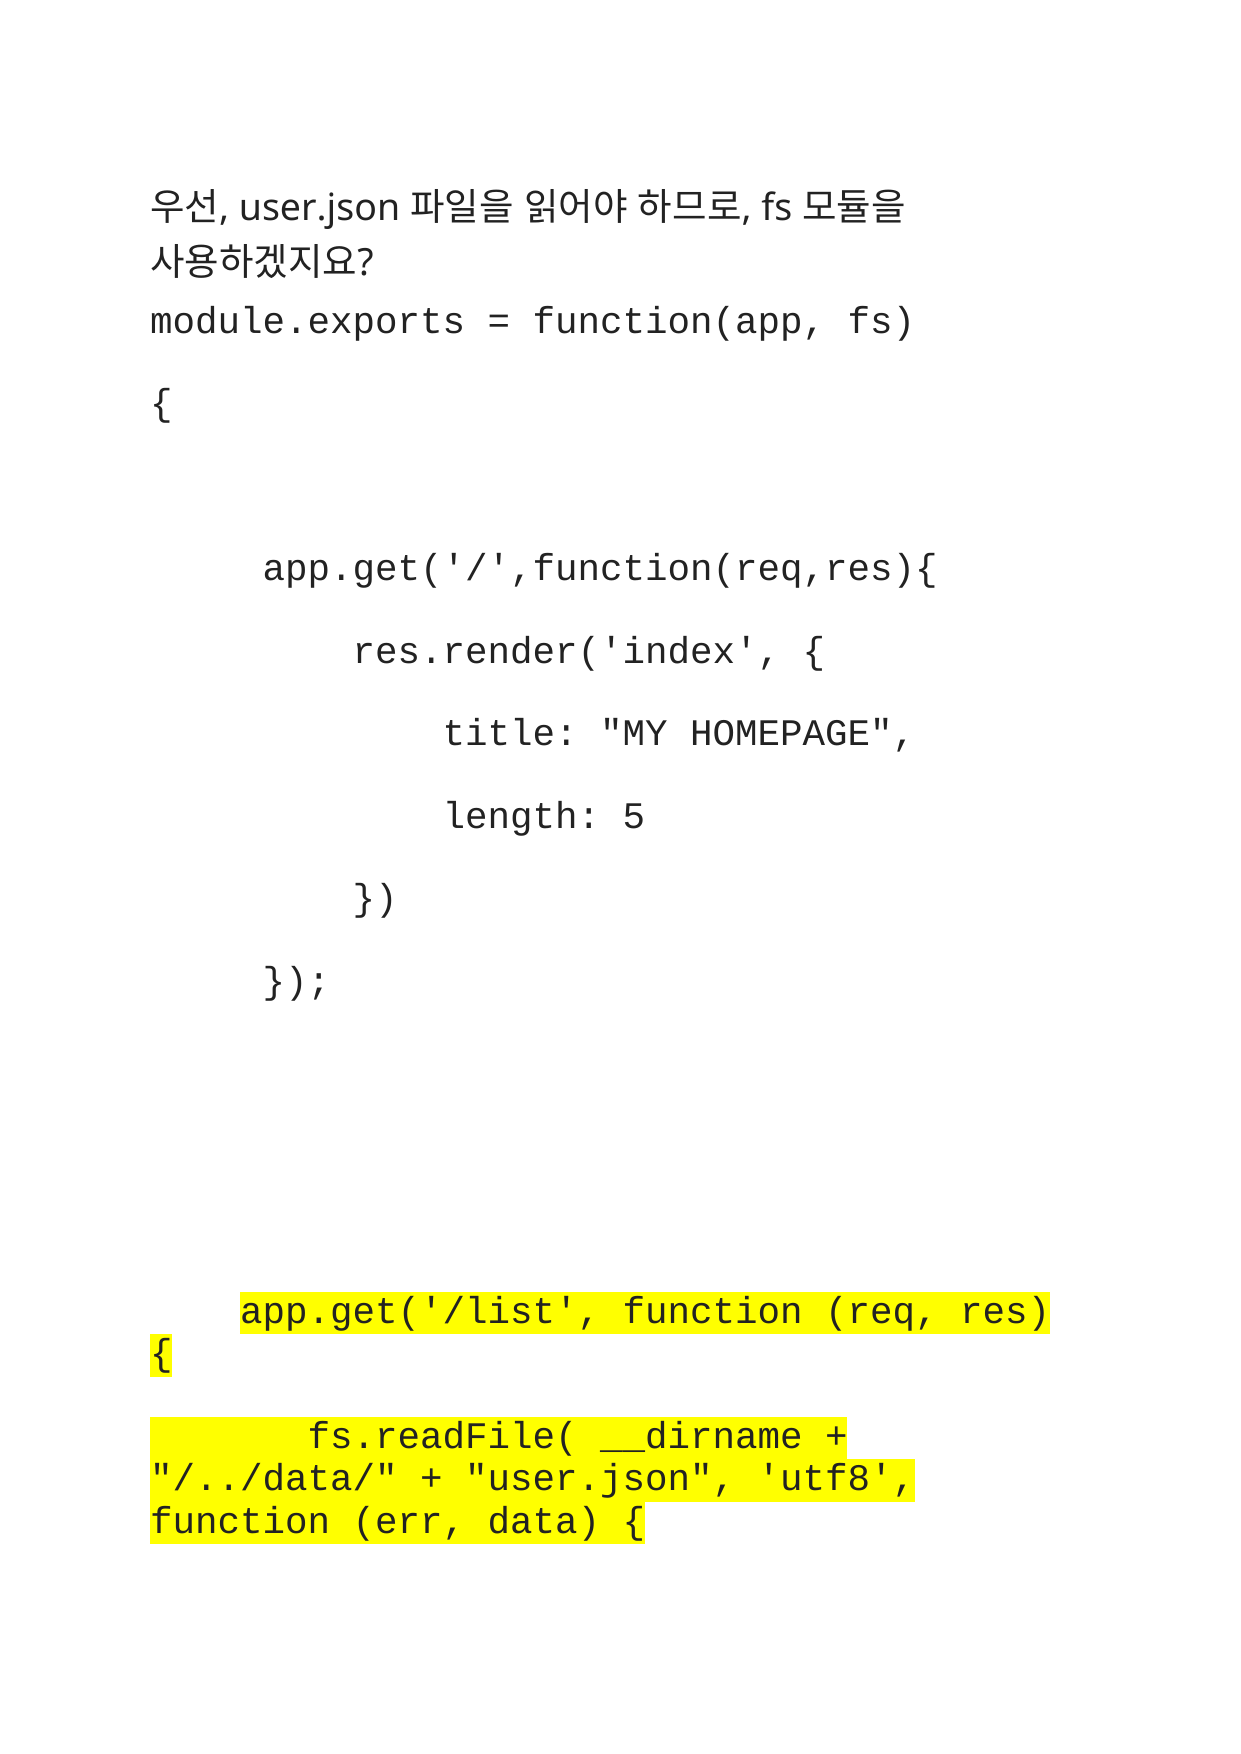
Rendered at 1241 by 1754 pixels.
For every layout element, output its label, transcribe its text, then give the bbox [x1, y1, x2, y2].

text fs.readFile( __dirname + "/../data/" + "user.json", 'utf8', function (err, data) { [645, 1417, 1090, 1544]
text { [150, 384, 1090, 427]
text 우선, user.json 파일을 읽어야 하므로, fs 모듈을 사용하겠지요? [150, 177, 1090, 286]
text app.get('/list', function (req, res) { [150, 1292, 1090, 1377]
text app.get('/',function(req,res){ [150, 549, 1090, 592]
text }); [150, 962, 1090, 1004]
text length: 5 [150, 797, 1090, 839]
text module.exports = function(app, fs) [150, 302, 1090, 344]
text title: "MY HOMEPAGE", [150, 714, 1090, 757]
text res.render('index', { [150, 632, 1090, 674]
text }) [150, 879, 1090, 922]
